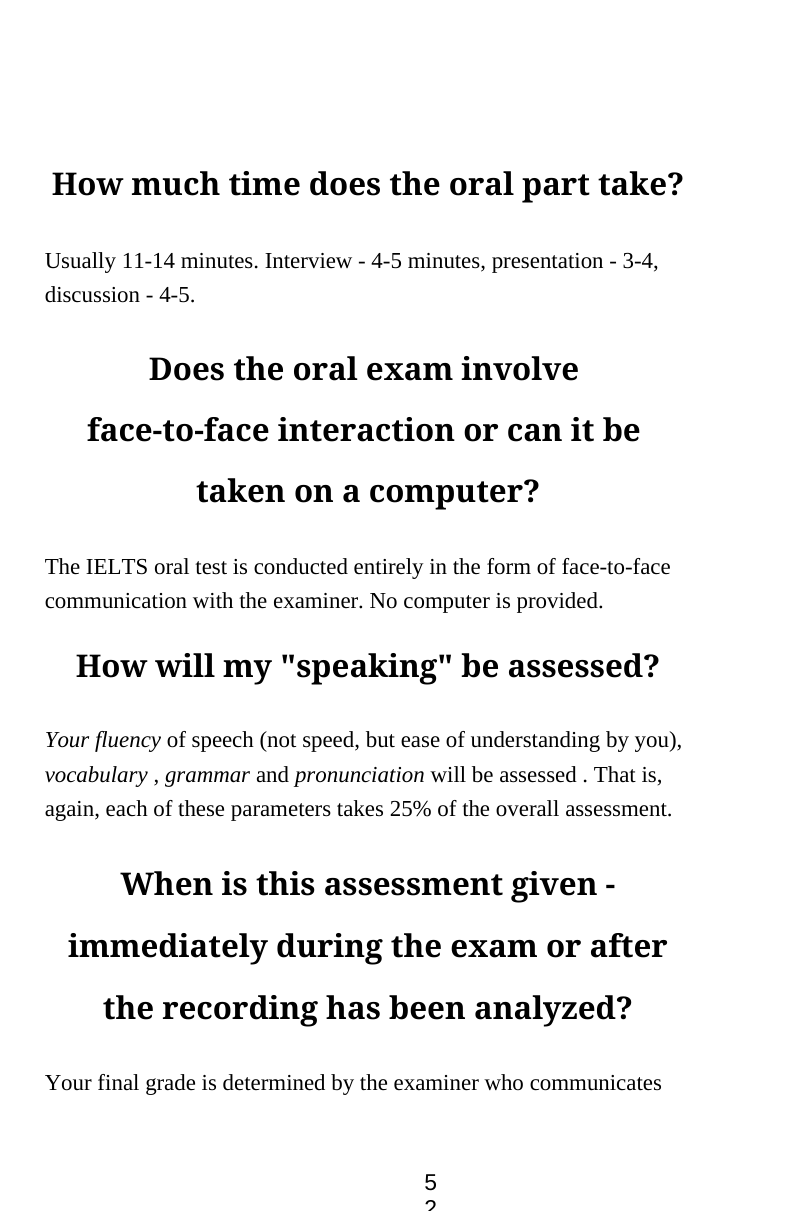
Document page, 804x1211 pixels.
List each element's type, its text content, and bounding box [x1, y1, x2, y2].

subtitle Does the oral exam involve face-to-face interaction or can it be taken on a computer? [44, 346, 691, 512]
subtitle How much time does the oral part take? [44, 162, 691, 205]
subtitle When is this assessment given - immediately during the exam or after the recording has been analyzed? [44, 862, 691, 1028]
subtitle How will my "speaking" be assessed? [44, 644, 691, 687]
text Usually 11-14 minutes. Interview - 4-5 minutes, presentation - 3-4, discussion - 4-5. [44, 247, 691, 307]
text The IELTS oral test is conducted entirely in the form of face-to-face communication with the examiner. No computer is provided. [44, 553, 691, 613]
text Your fluency of speech (not speed, but ease of understanding by you), vocabulary , grammar and pronunciation will be assessed . That is, again, each of these parameters takes 25% of the overall assessment. [44, 727, 691, 821]
